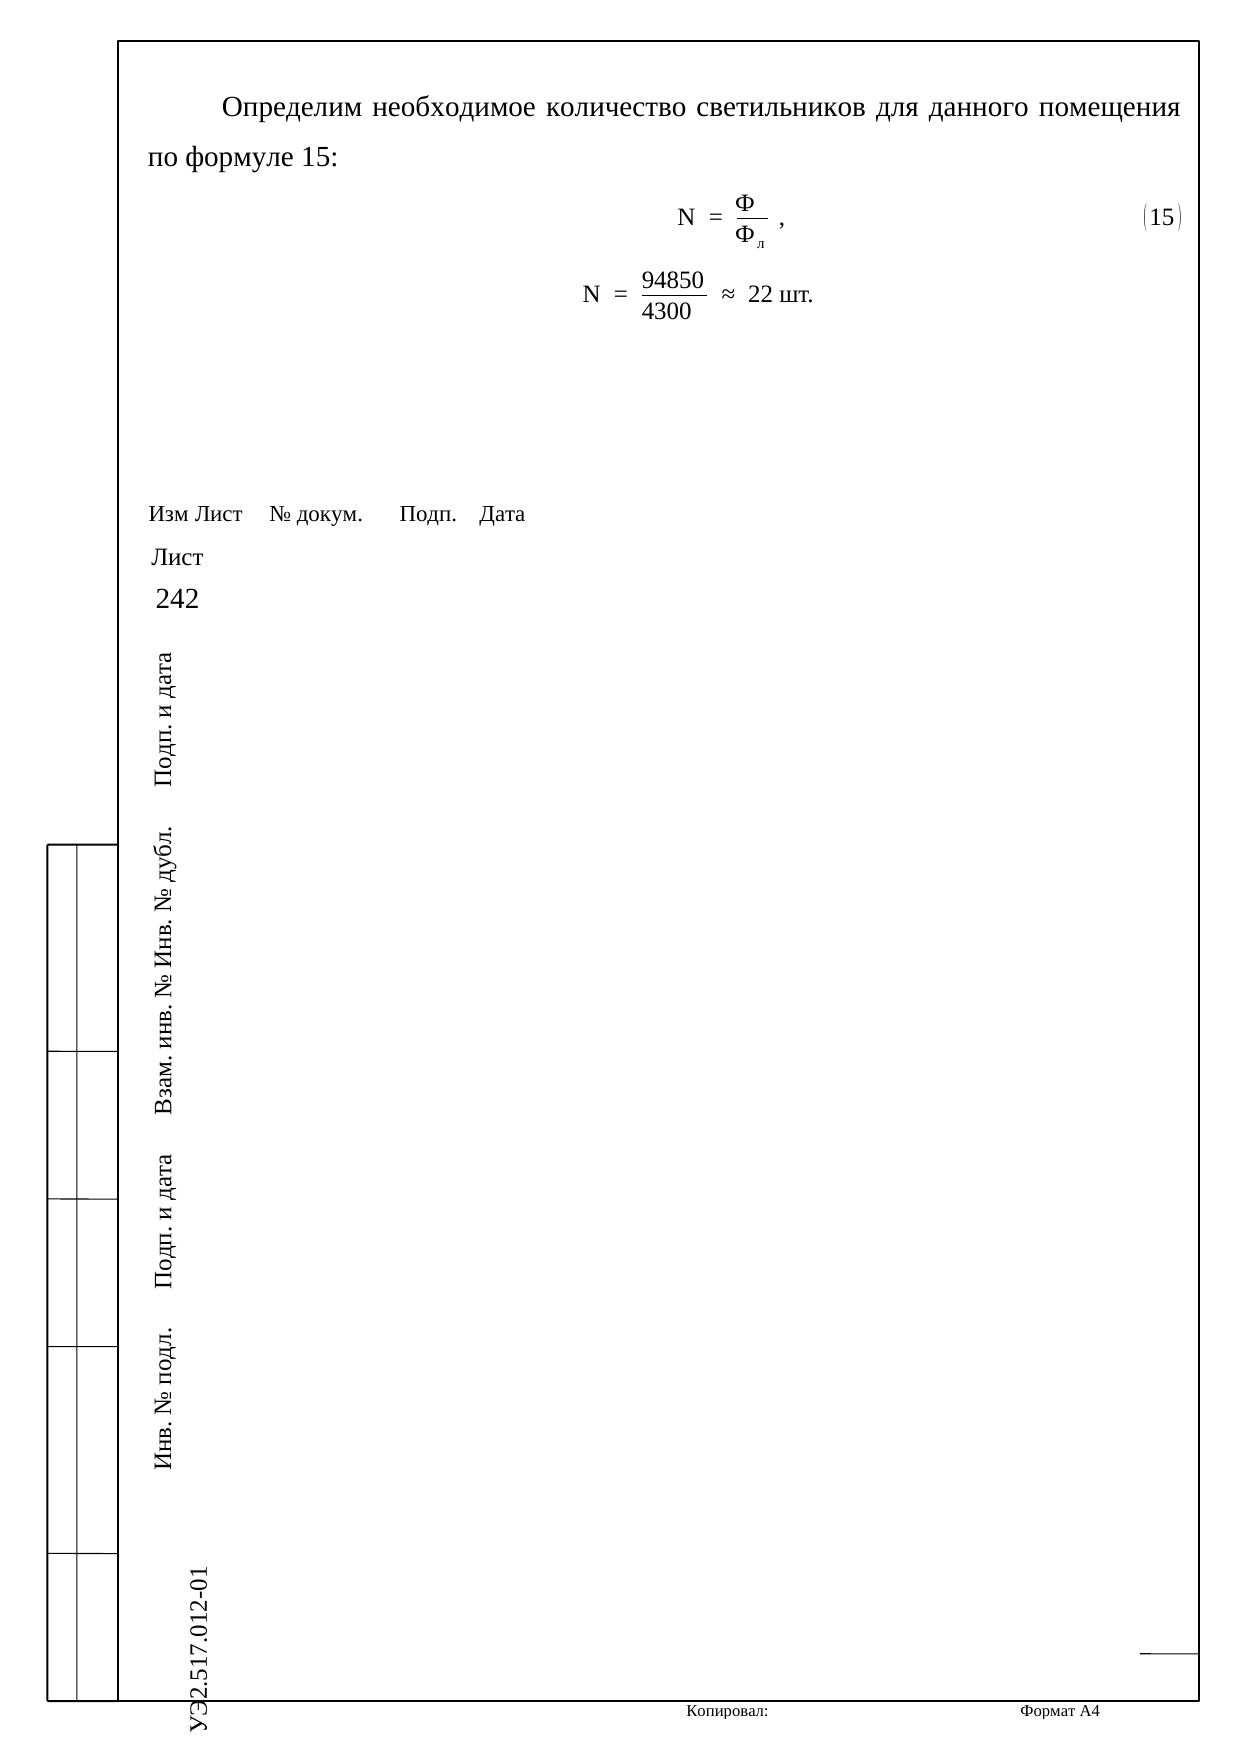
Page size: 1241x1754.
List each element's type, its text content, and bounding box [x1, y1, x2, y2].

text Определим необходимое количество светильников для данного помещения по формуле 15: [148, 89, 1181, 172]
